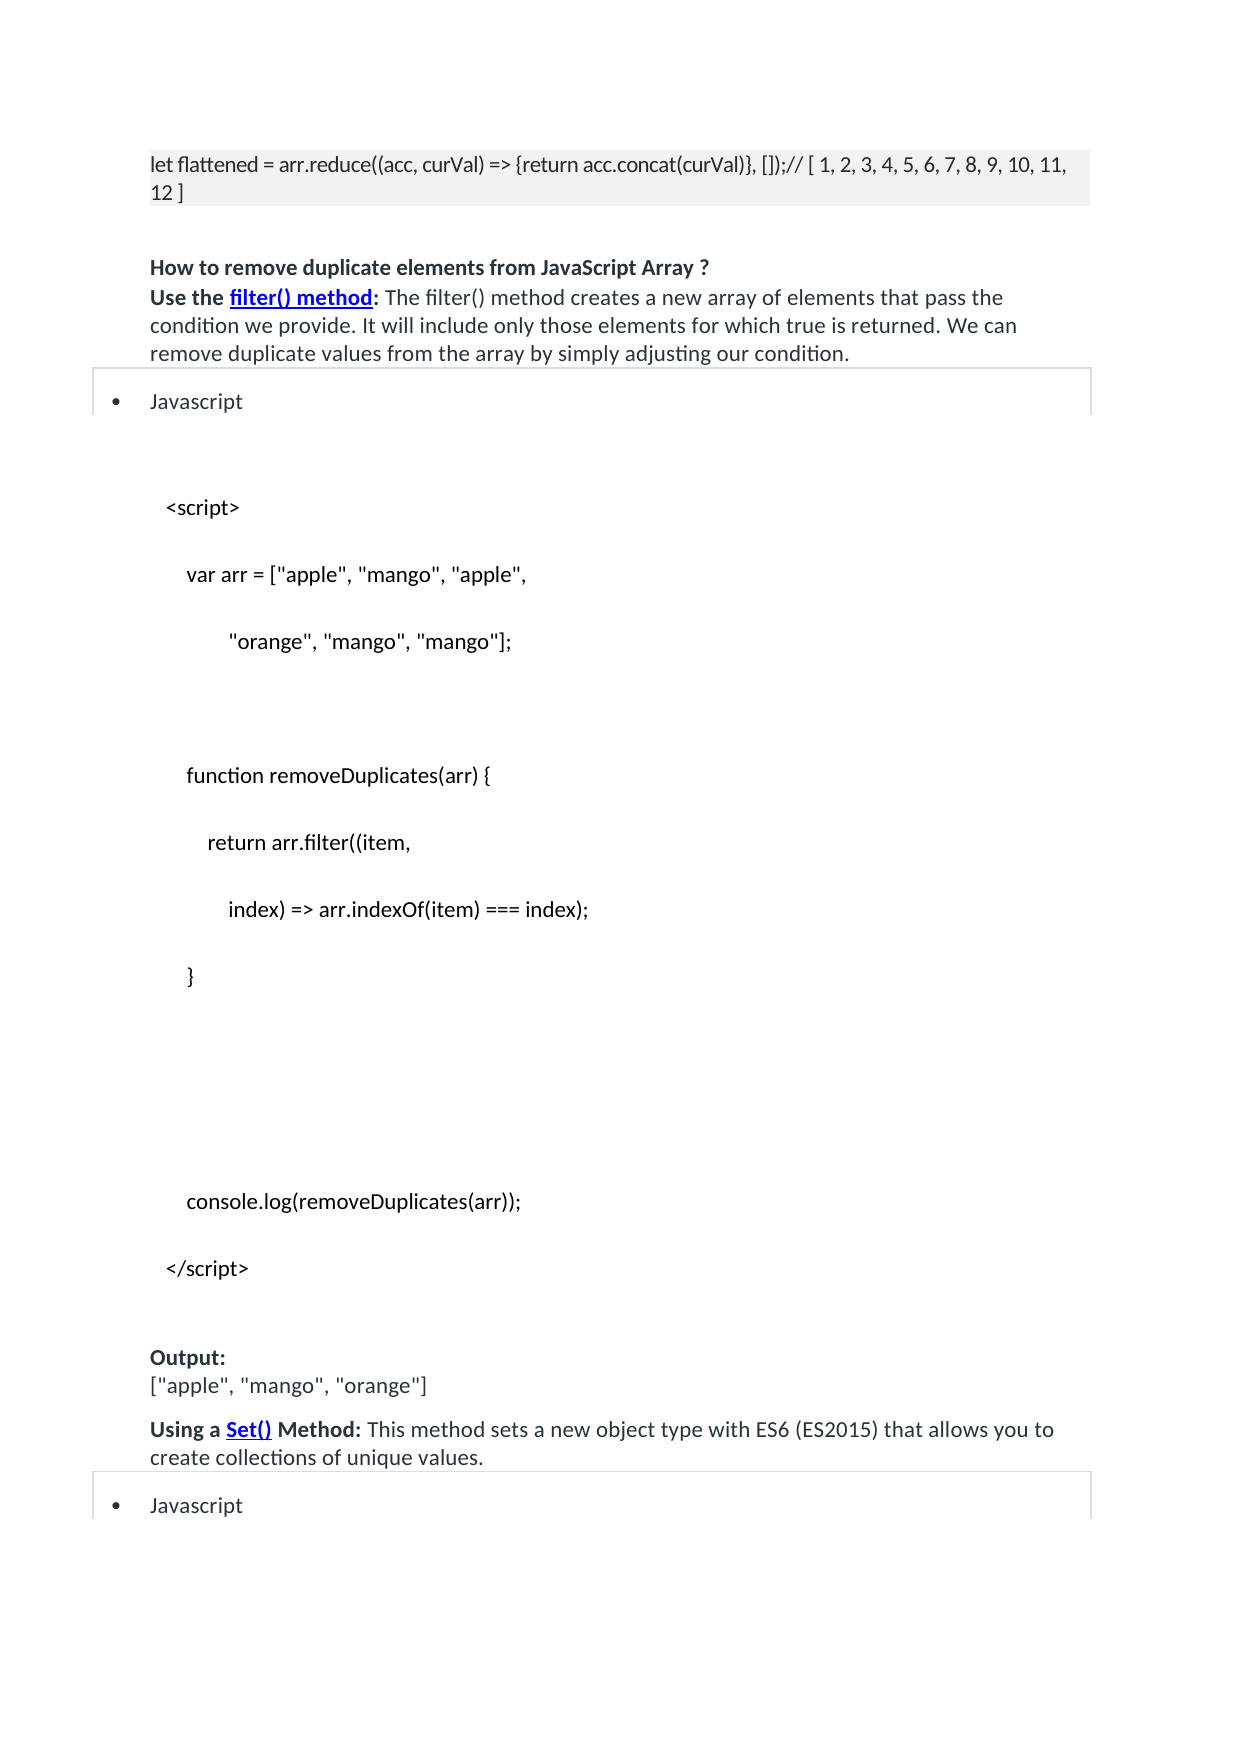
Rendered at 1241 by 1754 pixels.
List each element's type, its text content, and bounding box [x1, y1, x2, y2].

text let flattened = arr.reduce((acc, curVal) => {return acc.concat(curVal)}, []);// [ 1, 2, 3, 4, 5, 6, 7, 8, 9, 10, 11, 12 ] [150, 150, 1090, 206]
table_header console.log(removeDuplicates(arr)); </script> [150, 1098, 1017, 1343]
list Javascript [94, 1472, 1090, 1519]
list Javascript [94, 369, 1090, 415]
text Output: [150, 1343, 1090, 1371]
table_header <script> var arr = ["apple", "mango", "apple", "orange", "mango", "mango"]; function removeDuplicates(arr) { return arr.filter((item, index) => arr.indexOf(item) === index); } [150, 432, 1017, 1051]
subtitle How to remove duplicate elements from JavaScript Array ? [150, 253, 1090, 281]
text Using a Set() Method: This method sets a new object type with ES6 (ES2015) that allows you to create collections of unique values. [150, 1415, 1090, 1471]
text Use the filter() method: The filter() method creates a new array of elements that pass the condition we provide. It will include only those elements for which true is returned. We can remove duplicate values from the array by simply adjusting our condition. [150, 283, 1090, 367]
text ["apple", "mango", "orange"] [150, 1371, 1090, 1399]
